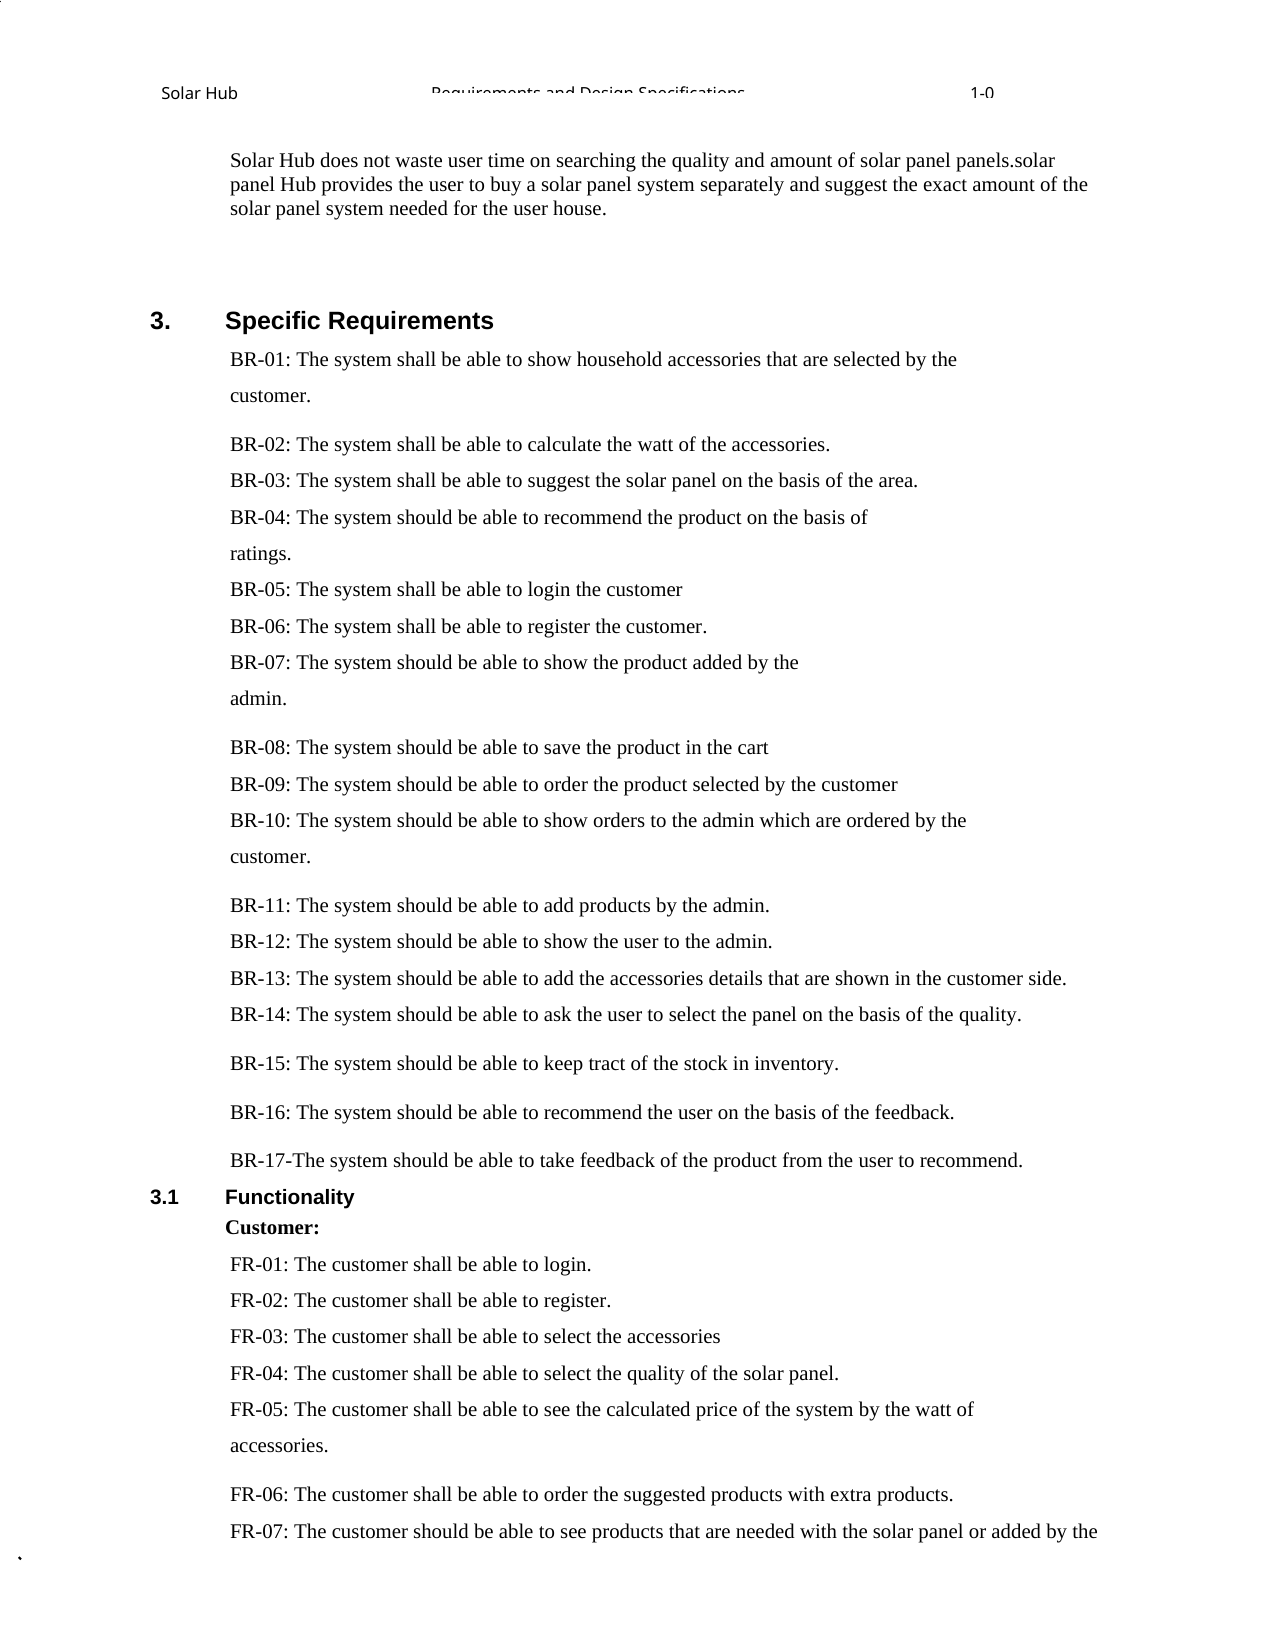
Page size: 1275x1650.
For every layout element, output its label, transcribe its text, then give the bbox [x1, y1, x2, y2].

text BR-15: The system should be able to keep tract of the stock in inventory. [230, 1051, 1072, 1075]
text BR-13: The system should be able to add the accessories details that are shown in the customer side. BR-14: The system should be able to ask the user to select the panel on the basis of the quality. [230, 966, 1072, 1026]
text Customer: [225, 1215, 1196, 1239]
text FR-05: The customer shall be able to see the calculated price of the system by the watt of accessories. [230, 1397, 1078, 1457]
text BR-02: The system shall be able to calculate the watt of the accessories. [230, 432, 1043, 456]
text BR-12: The system should be able to show the user to the admin. [230, 929, 1196, 953]
text FR-04: The customer shall be able to select the quality of the solar panel. [230, 1361, 1196, 1385]
text BR-17-The system should be able to take feedback of the product from the user to recommend. [230, 1148, 1072, 1172]
text BR-07: The system should be able to show the product added by the admin. [230, 650, 856, 710]
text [230, 1518, 1105, 1543]
text FR-03: The customer shall be able to select the accessories [230, 1324, 1196, 1348]
text BR-01: The system shall be able to show household accessories that are selected by the customer. [230, 347, 1043, 407]
text BR-16: The system should be able to recommend the user on the basis of the feedback. [230, 1099, 1072, 1124]
text BR-11: The system should be able to add products by the admin. [230, 893, 1052, 917]
text FR-06: The customer shall be able to order the suggested products with extra products. [230, 1482, 1078, 1506]
text Solar Hub does not waste user time on searching the quality and amount of solar panel panels.solar panel Hub provides the user to buy a solar panel system separately and suggest the exact amount of the solar panel system needed for the user house. [230, 148, 1105, 220]
text BR-09: The system should be able to order the product selected by the customer [230, 771, 1196, 796]
text BR-08: The system should be able to save the product in the cart [230, 735, 856, 759]
text BR-03: The system shall be able to suggest the solar panel on the basis of the area. BR-04: The system should be able to recommend the product on the basis of ratings. [230, 468, 934, 565]
text BR-05: The system shall be able to login the customer [230, 577, 934, 601]
text BR-06: The system shall be able to register the customer. [230, 613, 1196, 638]
text FR-01: The customer shall be able to login. FR-02: The customer shall be able to register. [230, 1251, 615, 1312]
text BR-10: The system should be able to show orders to the admin which are ordered by the customer. [230, 808, 1052, 868]
subtitle Specific Requirements [150, 306, 1196, 334]
subtitle Functionality [150, 1185, 1196, 1209]
